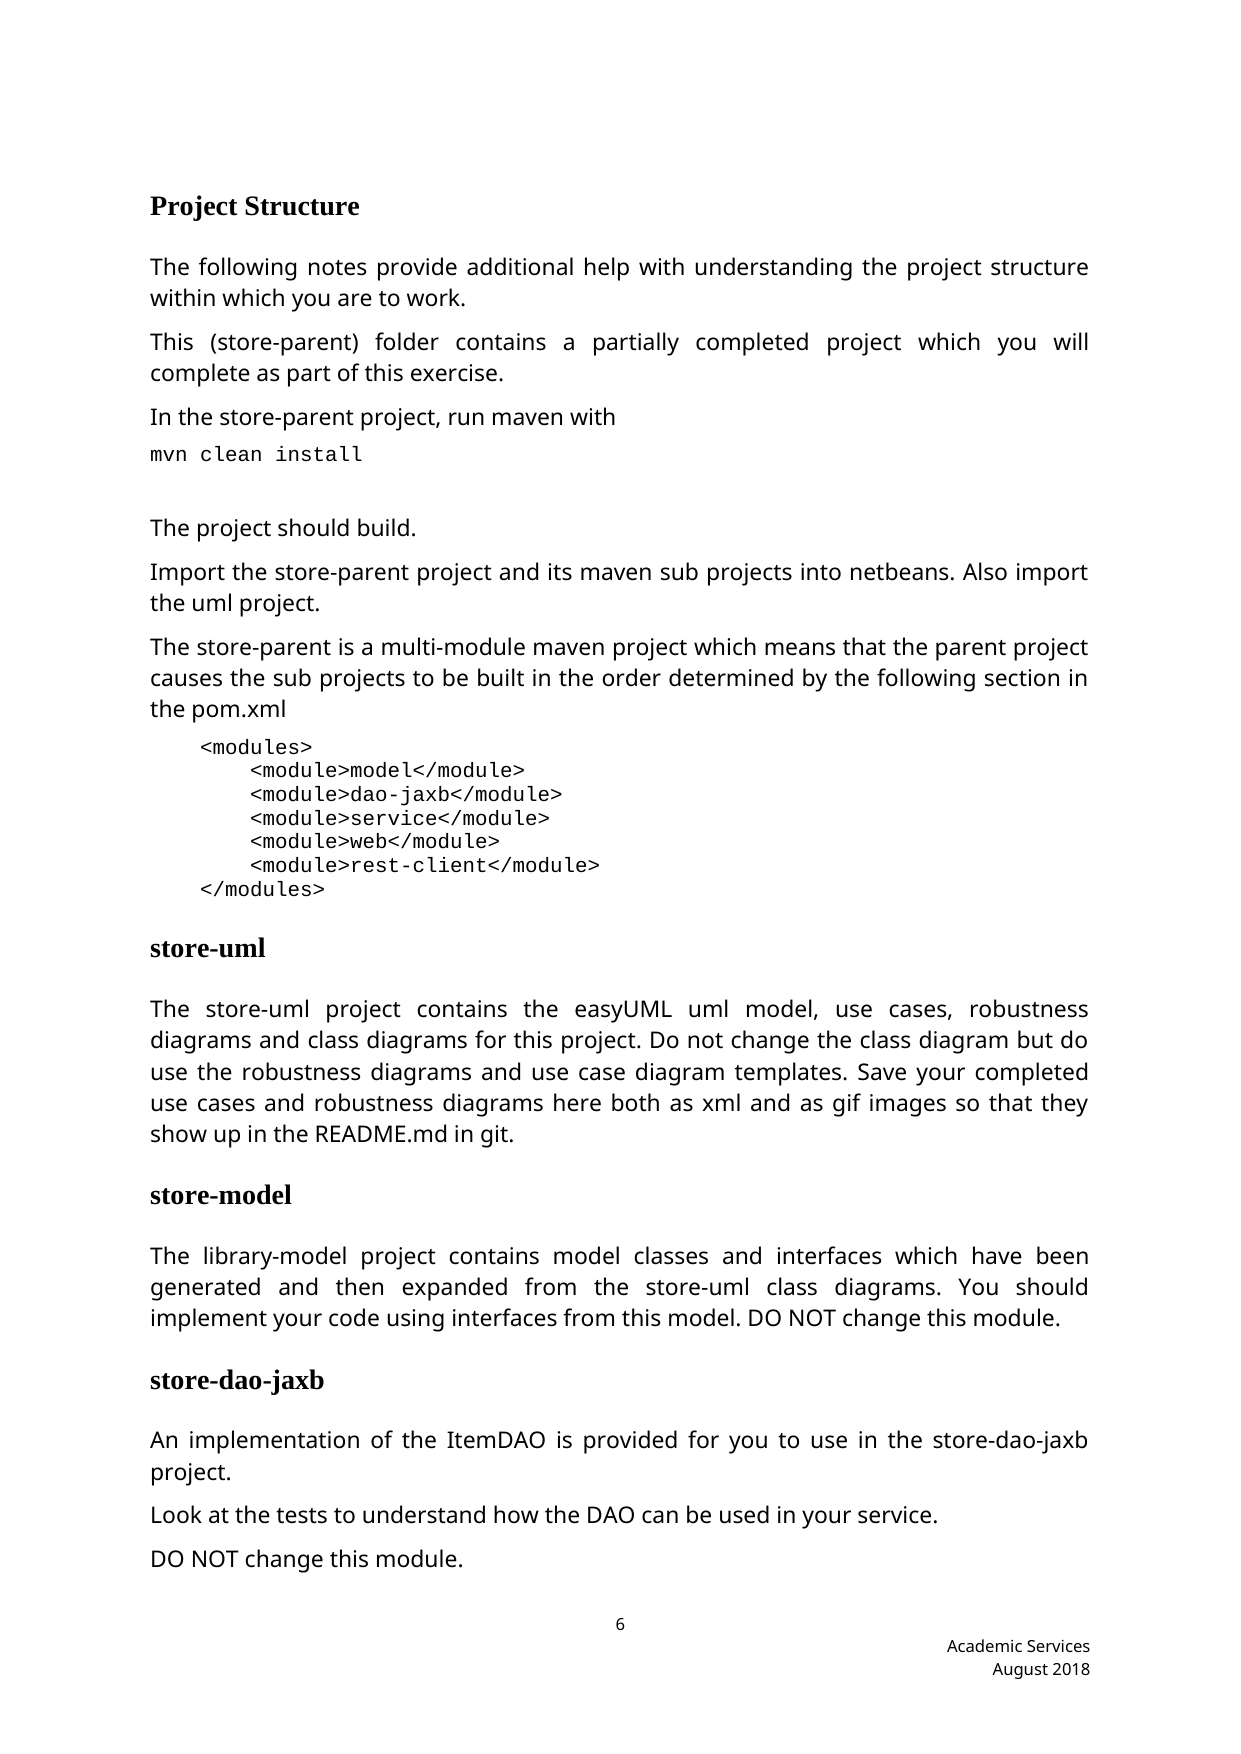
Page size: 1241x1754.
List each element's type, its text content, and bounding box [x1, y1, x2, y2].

text An implementation of the ItemDAO is provided for you to use in the store-dao-jaxb project. [150, 1424, 1090, 1487]
text <module>web</module> [150, 831, 1090, 855]
text <module>rest-client</module> [150, 855, 1090, 878]
text The project should build. [150, 512, 1090, 543]
text <module>model</module> [150, 760, 1090, 784]
text <module>service</module> [150, 808, 1090, 831]
text The store-parent is a multi-module maven project which means that the parent project causes the sub projects to be built in the order determined by the following section in the pom.xml [150, 630, 1090, 724]
text <modules> [150, 737, 1090, 760]
text store-uml [150, 931, 1090, 964]
text store-model [150, 1178, 1090, 1211]
text store-dao-jaxb [150, 1363, 1090, 1395]
text The store-uml project contains the easyUML uml model, use cases, robustness diagrams and class diagrams for this project. Do not change the class diagram but do use the robustness diagrams and use case diagram templates. Save your completed use cases and robustness diagrams here both as xml and as gif images so that they show up in the README.md in git. [150, 993, 1090, 1149]
text The library-model project contains model classes and interfaces which have been generated and then expanded from the store-uml class diagrams. You should implement your code using interfaces from this model. DO NOT change this module. [150, 1240, 1090, 1334]
text </modules> [150, 878, 1090, 902]
text <module>dao-jaxb</module> [150, 784, 1090, 808]
text In the store-parent project, run maven with [150, 401, 1090, 432]
text This (store-parent) folder contains a partially completed project which you will complete as part of this exercise. [150, 326, 1090, 388]
text mvn clean install [150, 444, 1090, 468]
text DO NOT change this module. [150, 1543, 1090, 1574]
text Import the store-parent project and its maven sub projects into netbeans. Also import the uml project. [150, 555, 1090, 618]
text The following notes provide additional help with understanding the project structure within which you are to work. [150, 251, 1090, 313]
text Project Structure [150, 189, 1090, 221]
text Look at the tests to understand how the DAO can be used in your service. [150, 1499, 1090, 1531]
